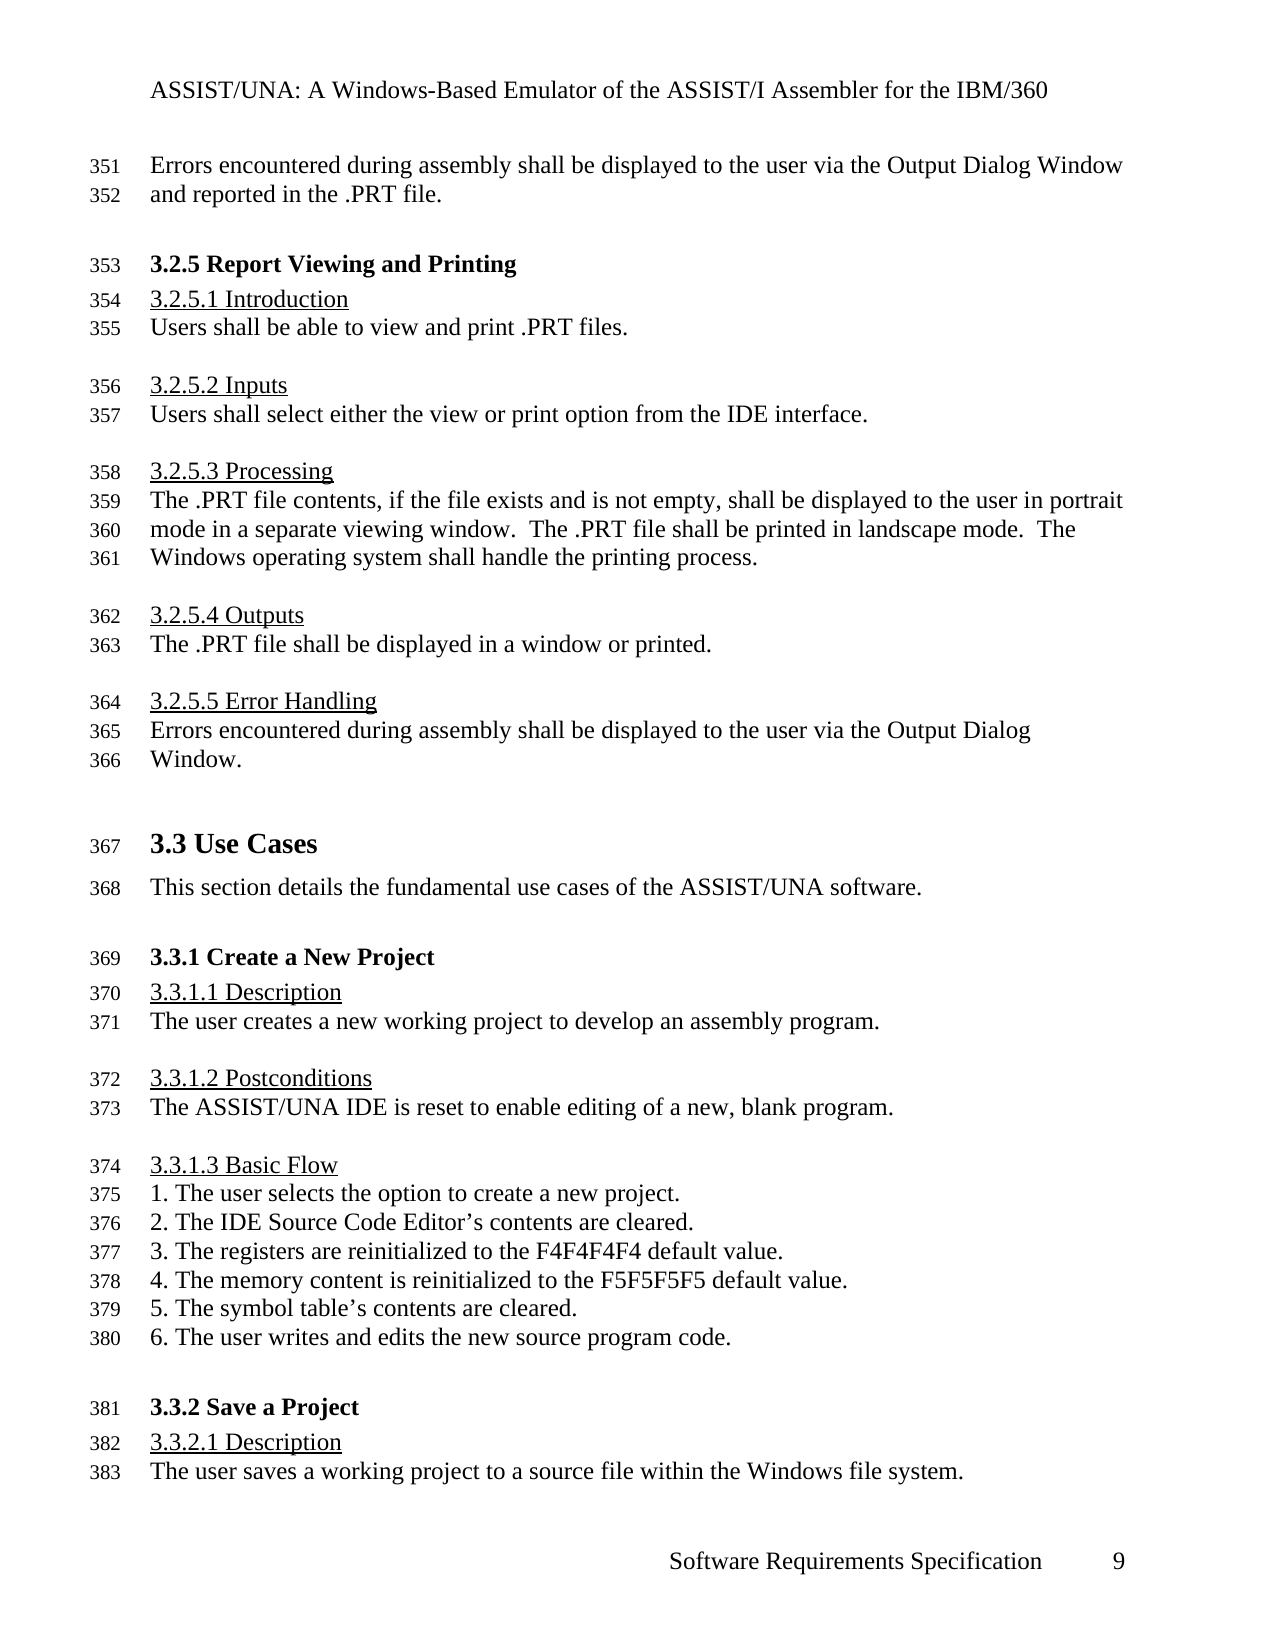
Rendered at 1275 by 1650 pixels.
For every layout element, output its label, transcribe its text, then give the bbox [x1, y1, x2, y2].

text 3.2.5.4 Outputs [150, 600, 1125, 629]
text 3.2.5.3 Processing [150, 456, 1125, 485]
text The .PRT file shall be displayed in a window or printed. [150, 629, 1125, 657]
text 3.3.2.1 Description [150, 1427, 1125, 1456]
subtitle 3.2.5 Report Viewing and Printing [150, 249, 1125, 277]
text The user saves a working project to a source file within the Windows file system. [150, 1456, 1125, 1485]
text 3. The registers are reinitialized to the F4F4F4F4 default value. [150, 1236, 1125, 1265]
subtitle 3.3.2 Save a Project [150, 1392, 1125, 1421]
text 3.2.5.1 Introduction [150, 284, 1125, 312]
text 1. The user selects the option to create a new project. [150, 1178, 1125, 1207]
text The user creates a new working project to develop an assembly program. [150, 1006, 1125, 1035]
text This section details the fundamental use cases of the ASSIST/UNA software. [150, 872, 1125, 901]
text 3.3.1.3 Basic Flow [150, 1150, 1125, 1178]
subtitle 3.3 Use Cases [150, 826, 1125, 860]
text Errors encountered during assembly shall be displayed to the user via the Output Dialog Window. [150, 715, 1125, 772]
text 3.3.1.1 Description [150, 977, 1125, 1006]
text 4. The memory content is reinitialized to the F5F5F5F5 default value. [150, 1265, 1125, 1293]
text 6. The user writes and edits the new source program code. [150, 1322, 1125, 1351]
text The ASSIST/UNA IDE is reset to enable editing of a new, blank program. [150, 1092, 1125, 1121]
subtitle 3.3.1 Create a New Project [150, 942, 1125, 971]
text Users shall be able to view and print .PRT files. [150, 312, 1125, 341]
text 2. The IDE Source Code Editor’s contents are cleared. [150, 1207, 1125, 1236]
text 5. The symbol table’s contents are cleared. [150, 1293, 1125, 1322]
text 3.2.5.5 Error Handling [150, 686, 1125, 715]
text 3.3.1.2 Postconditions [150, 1063, 1125, 1092]
text Errors encountered during assembly shall be displayed to the user via the Output Dialog Window and reported in the .PRT file. [150, 150, 1125, 207]
text Users shall select either the view or print option from the IDE interface. [150, 399, 1125, 427]
text 3.2.5.2 Inputs [150, 370, 1125, 399]
text The .PRT file contents, if the file exists and is not empty, shall be displayed to the user in portrait mode in a separate viewing window. The .PRT file shall be printed in landscape mode. The Windows operating system shall handle the printing process. [150, 485, 1125, 571]
